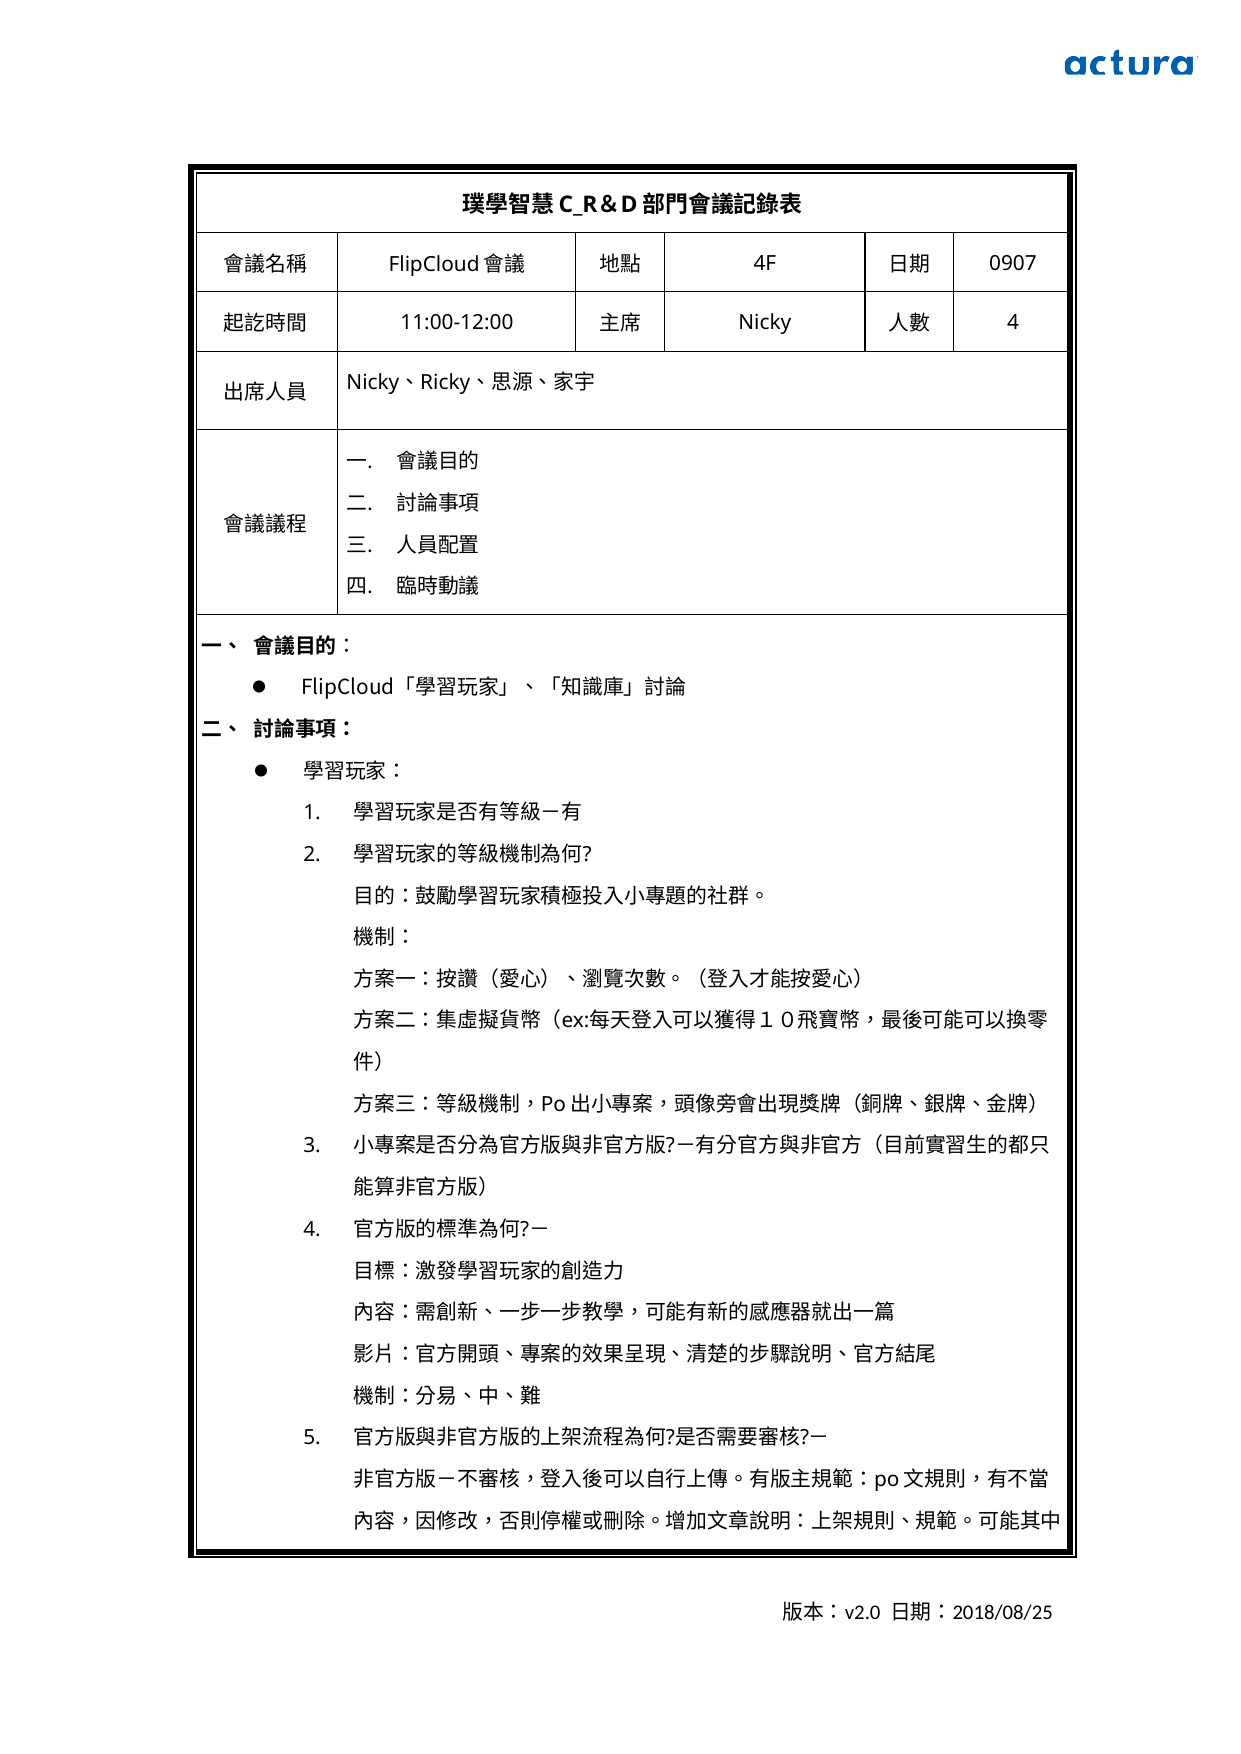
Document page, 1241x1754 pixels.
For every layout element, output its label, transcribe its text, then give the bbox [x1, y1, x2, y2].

table_cell 0907 [954, 233, 1067, 291]
table_cell 4F [665, 233, 864, 291]
table_cell 4 [954, 292, 1067, 351]
table_cell 主席 [576, 292, 664, 351]
table_cell 出席人員 [197, 352, 337, 429]
table_cell 地點 [576, 233, 664, 291]
picture [1064, 49, 1199, 75]
table_cell 日期 [866, 233, 953, 291]
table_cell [197, 615, 1067, 1548]
table_cell Nicky、Ricky、思源、家宇 [338, 352, 1067, 429]
table_cell 人數 [866, 292, 953, 351]
table_cell 會議名稱 [197, 233, 337, 291]
table_cell Nicky [665, 292, 864, 351]
table_cell 會議議程 [197, 430, 337, 614]
table_cell FlipCloud會議 [338, 233, 575, 291]
table_cell 11:00-12:00 [338, 292, 575, 351]
table_cell 起訖時間 [197, 292, 337, 351]
table_header 璞學智慧C_R＆D部門會議記錄表 [197, 174, 1067, 232]
table_cell 會議目的 討論事項 人員配置 臨時動議 [338, 430, 1067, 614]
